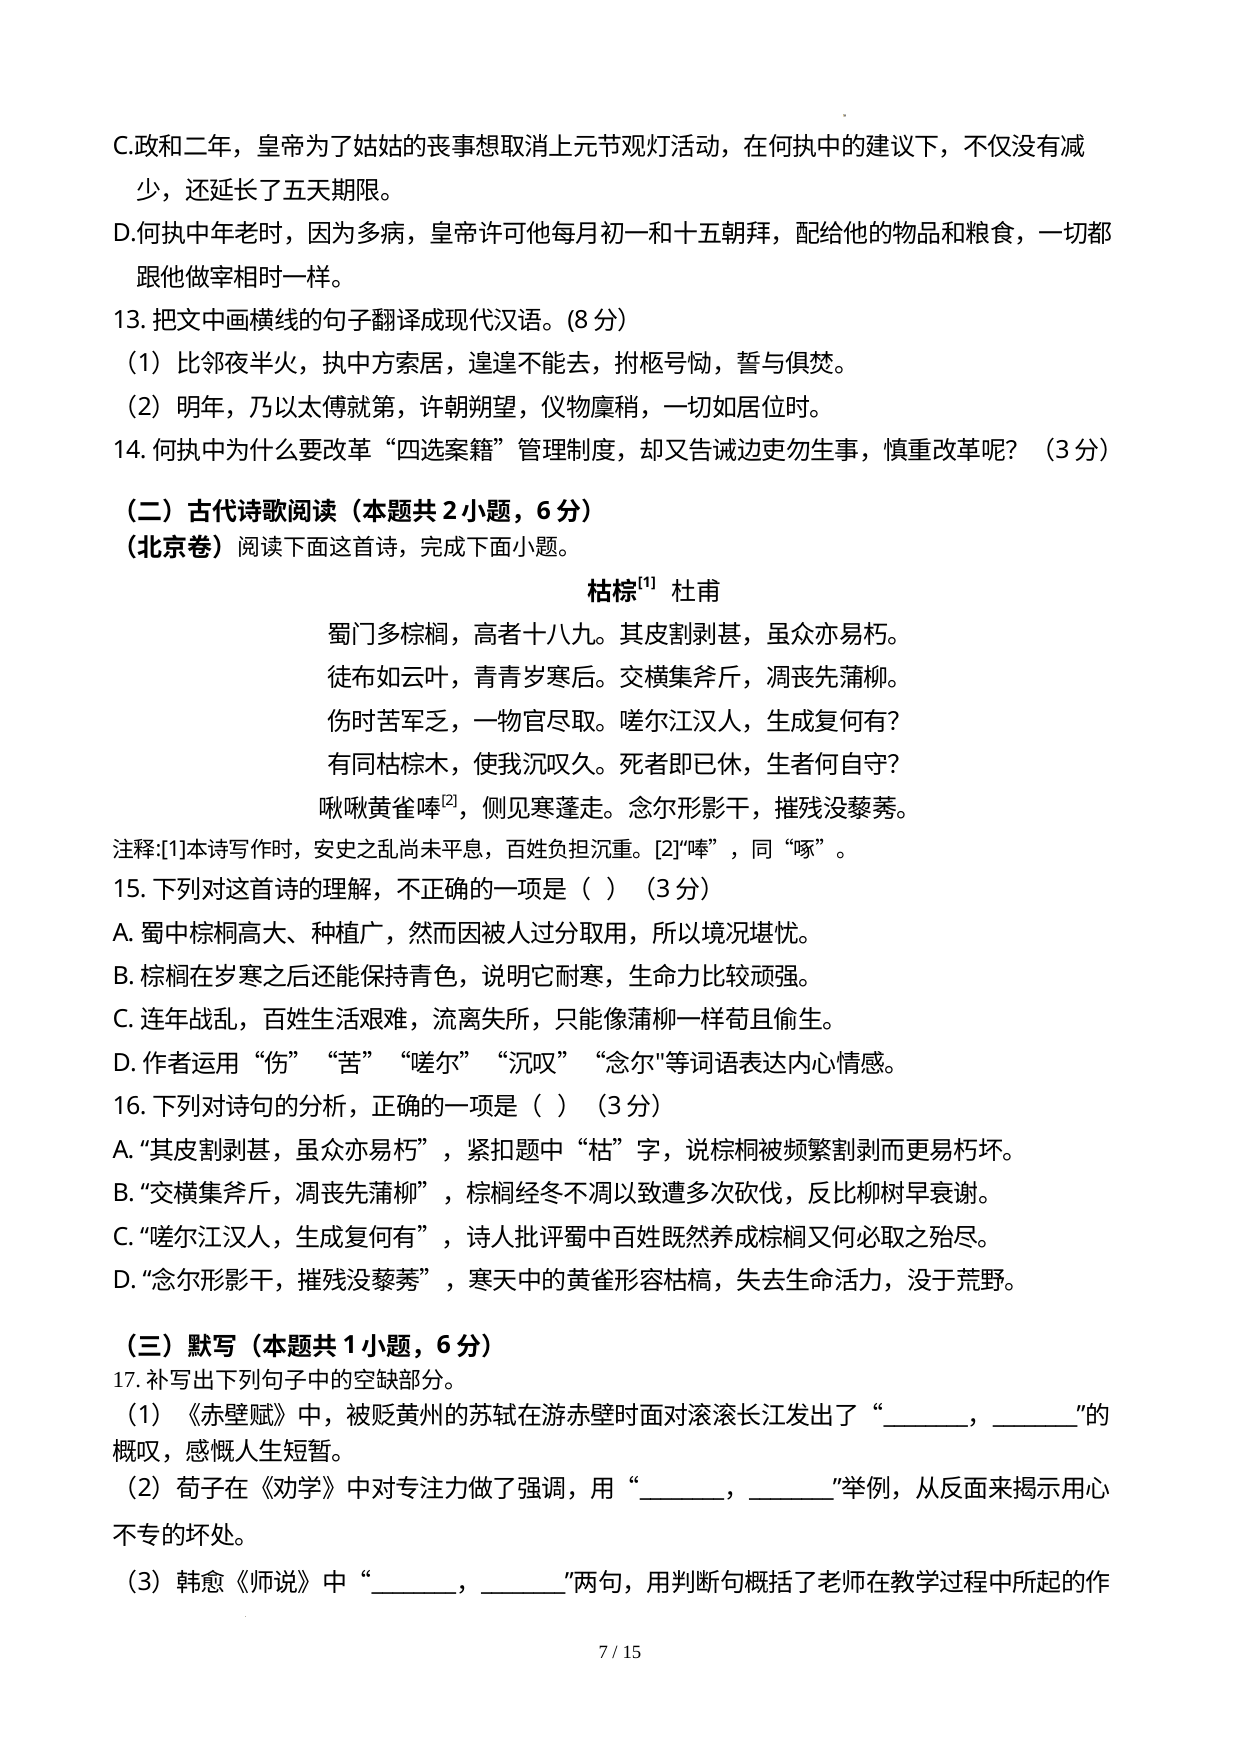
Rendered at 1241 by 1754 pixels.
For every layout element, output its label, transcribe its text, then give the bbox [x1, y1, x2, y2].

text B. 棕榈在岁寒之后还能保持青色，说明它耐寒，生命力比较顽强。 [112, 957, 1128, 993]
text 徒布如云叶，青青岁寒后。交横集斧斤，凋丧先蒲柳。 [112, 658, 1128, 694]
text 伤时苦军乏，一物官尽取。嗟尔江汉人，生成复何有？ [112, 701, 1128, 737]
text C.政和二年，皇帝为了姑姑的丧事想取消上元节观灯活动，在何执中的建议下，不仅没有减少，还延长了五天期限。 [112, 127, 1128, 206]
text 注释:[1]本诗写作时，安史之乱尚未平息，百姓负担沉重。[2]“唪”，同“啄”。 [112, 832, 1128, 863]
text 15. 下列对这首诗的理解，不正确的一项是（ ）（3分） [112, 870, 1128, 906]
text C. 连年战乱，百姓生活艰难，流离失所，只能像蒲柳一样荀且偷生。 [112, 1000, 1128, 1036]
text （北京卷）阅读下面这首诗，完成下面小题。 [112, 527, 1128, 564]
text （2）明年，乃以太傅就第，许朝朔望，仪物廩稍，一切如居位时。 [112, 387, 1128, 424]
text D.何执中年老时，因为多病，皇帝许可他每月初一和十五朝拜，配给他的物品和粮食，一切都跟他做宰相时一样。 [112, 214, 1128, 293]
text （1）比邻夜半火，执中方索居，遑遑不能去，拊柩号恸，誓与俱焚。 [112, 344, 1128, 380]
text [112, 1562, 1128, 1598]
text （二）古代诗歌阅读（本题共2小题，6分） [112, 491, 1128, 527]
text 16. 下列对诗句的分析，正确的一项是（ ）（3分） [112, 1087, 1128, 1123]
text （1）《赤壁赋》中，被贬黄州的苏轼在游赤壁时面对滚滚长江发出了“________，________”的概叹，感慨人生短暂。 [112, 1396, 1128, 1468]
text D. 作者运用“伤”“苦”“嗟尔”“沉叹”“念尔"等词语表达内心情感。 [112, 1043, 1128, 1080]
text A. “其皮割剥甚，虽众亦易朽”，紧扣题中“枯”字，说棕桐被频繁割剥而更易朽坏。 [112, 1130, 1128, 1167]
text （三）默写（本题共1小题，6分） [112, 1326, 1128, 1362]
text D. “念尔形影干，摧残没藜莠”，寒天中的黄雀形容枯槁，失去生命活力，没于荒野。 [112, 1261, 1128, 1297]
text 枯棕[1] 杜甫 [563, 571, 1128, 607]
text 13. 把文中画横线的句子翻译成现代汉语。(8分） [112, 301, 1128, 337]
text 蜀门多棕榈，高者十八九。其皮割剥甚，虽众亦易朽。 [112, 614, 1128, 651]
text A. 蜀中棕桐高大、种植广，然而因被人过分取用，所以境况堪忧。 [112, 913, 1128, 949]
text 14. 何执中为什么要改革“四选案籍”管理制度，却又告诫边吏勿生事，慎重改革呢？（3分） [112, 431, 1128, 467]
text B. “交横集斧斤，凋丧先蒲柳”，棕榈经冬不凋以致遭多次砍伐，反比柳树早衰谢。 [112, 1174, 1128, 1210]
text 17. 补写出下列句子中的空缺部分。 [112, 1362, 1128, 1396]
text 啾啾黄雀唪[2]，侧见寒蓬走。念尔形影干，摧残没藜莠。 [112, 788, 1128, 824]
text （2）荀子在《劝学》中对专注力做了强调，用“________，________”举例，从反面来揭示用心不专的坏处。 [112, 1468, 1128, 1551]
text C. “嗟尔江汉人，生成复何有”，诗人批评蜀中百姓既然养成棕榈又何必取之殆尽。 [112, 1217, 1128, 1253]
text 有同枯棕木，使我沉叹久。死者即已休，生者何自守？ [112, 745, 1128, 781]
